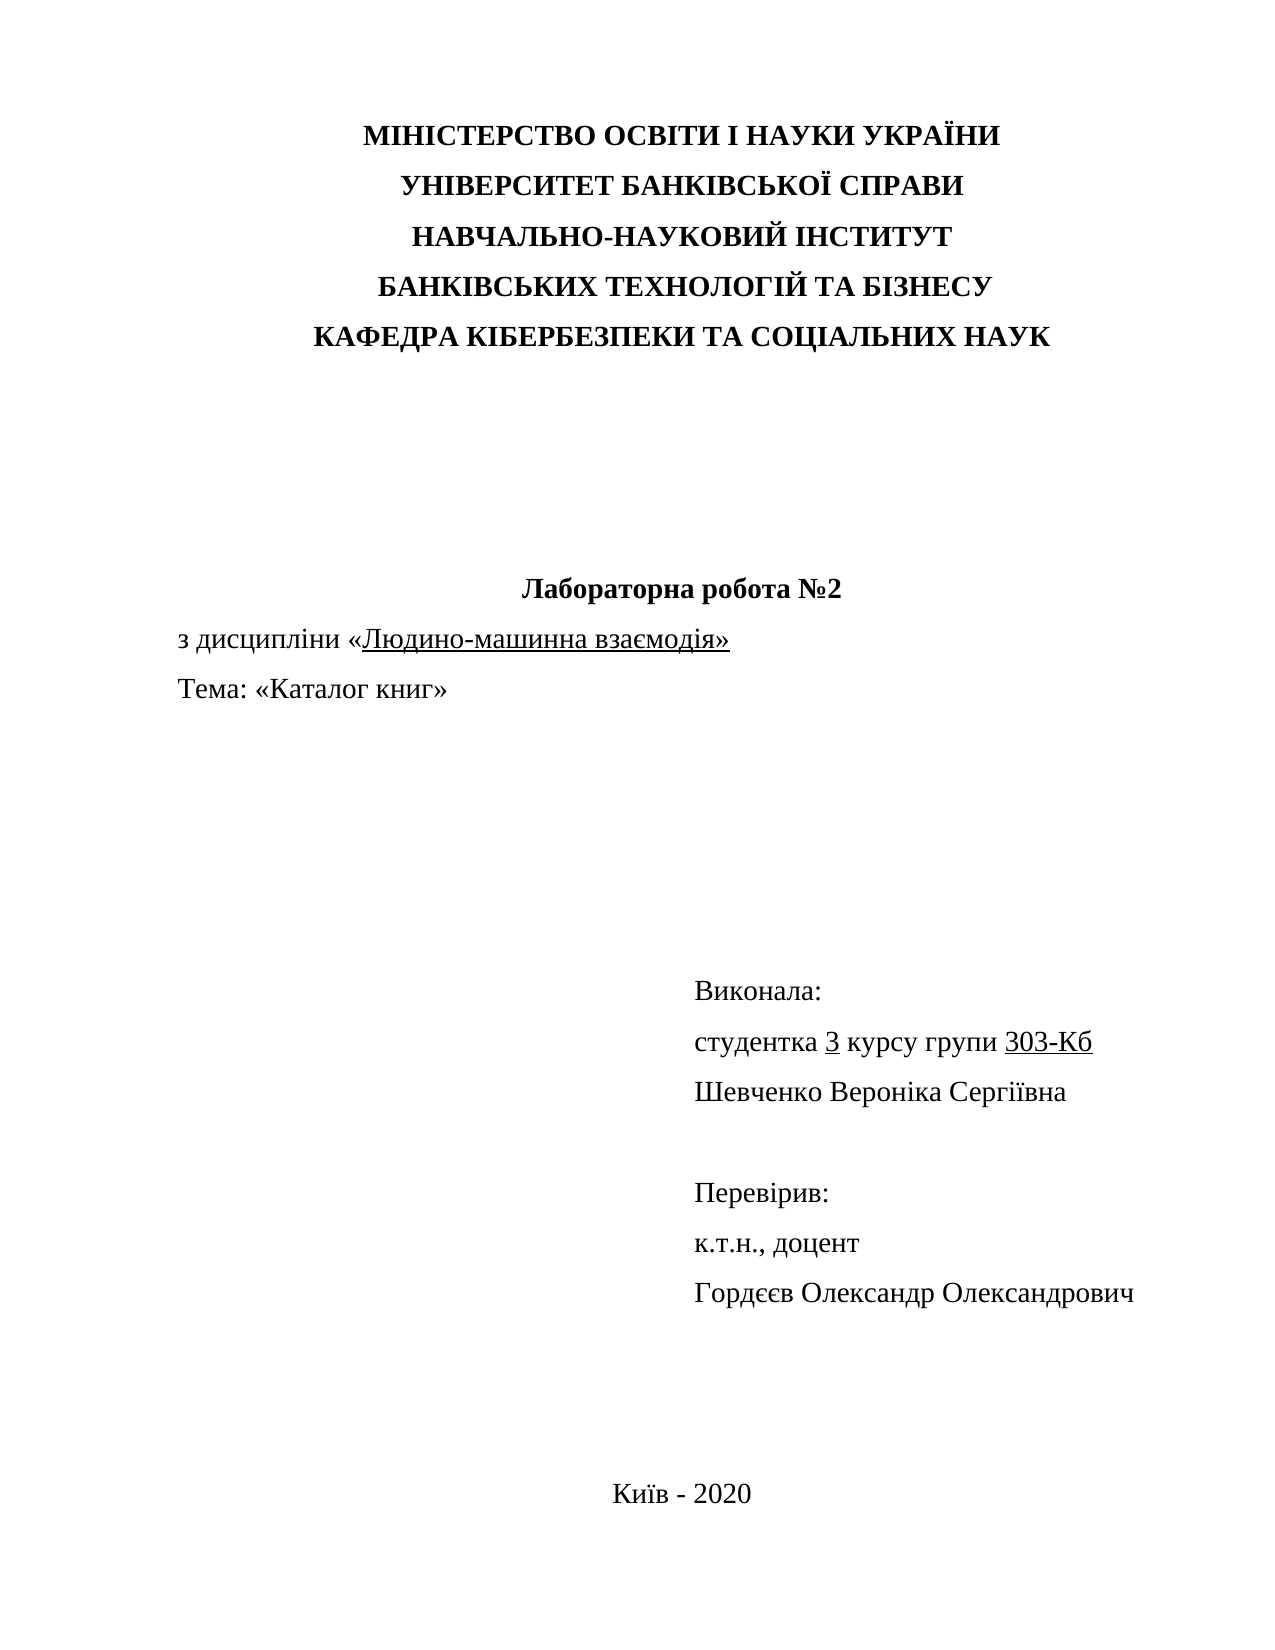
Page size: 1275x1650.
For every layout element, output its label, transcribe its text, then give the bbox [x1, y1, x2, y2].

text Тема: «Каталог книг» [177, 672, 1186, 705]
text БАНКІВСЬКИХ ТЕХНОЛОГІЙ ТА БІЗНЕСУ [177, 269, 1186, 303]
text студентка 3 курсу групи 303-Кб [177, 1024, 1186, 1057]
text Гордєєв Олександр Олександрович [177, 1275, 1186, 1309]
text УНІВЕРСИТЕТ БАНКІВСЬКОЇ СПРАВИ [177, 168, 1186, 202]
text к.т.н., доцент [177, 1225, 1186, 1258]
text МІНІСТЕРСТВО ОСВІТИ І НАУКИ УКРАЇНИ [177, 118, 1186, 152]
text Київ - 2020 [177, 1477, 1186, 1510]
text Шевченко Вероніка Сергіївна [177, 1074, 1186, 1108]
text Лабораторна робота №2 [177, 571, 1186, 604]
text НАВЧАЛЬНО-НАУКОВИЙ ІНСТИТУТ [177, 219, 1186, 252]
text Виконала: [177, 973, 1186, 1007]
text КАФЕДРА КІБЕРБЕЗПЕКИ ТА СОЦІАЛЬНИХ НАУК [177, 319, 1186, 353]
text Перевірив: [177, 1175, 1186, 1208]
text з дисципліни «Людино-машинна взаємодія» [177, 621, 1186, 655]
